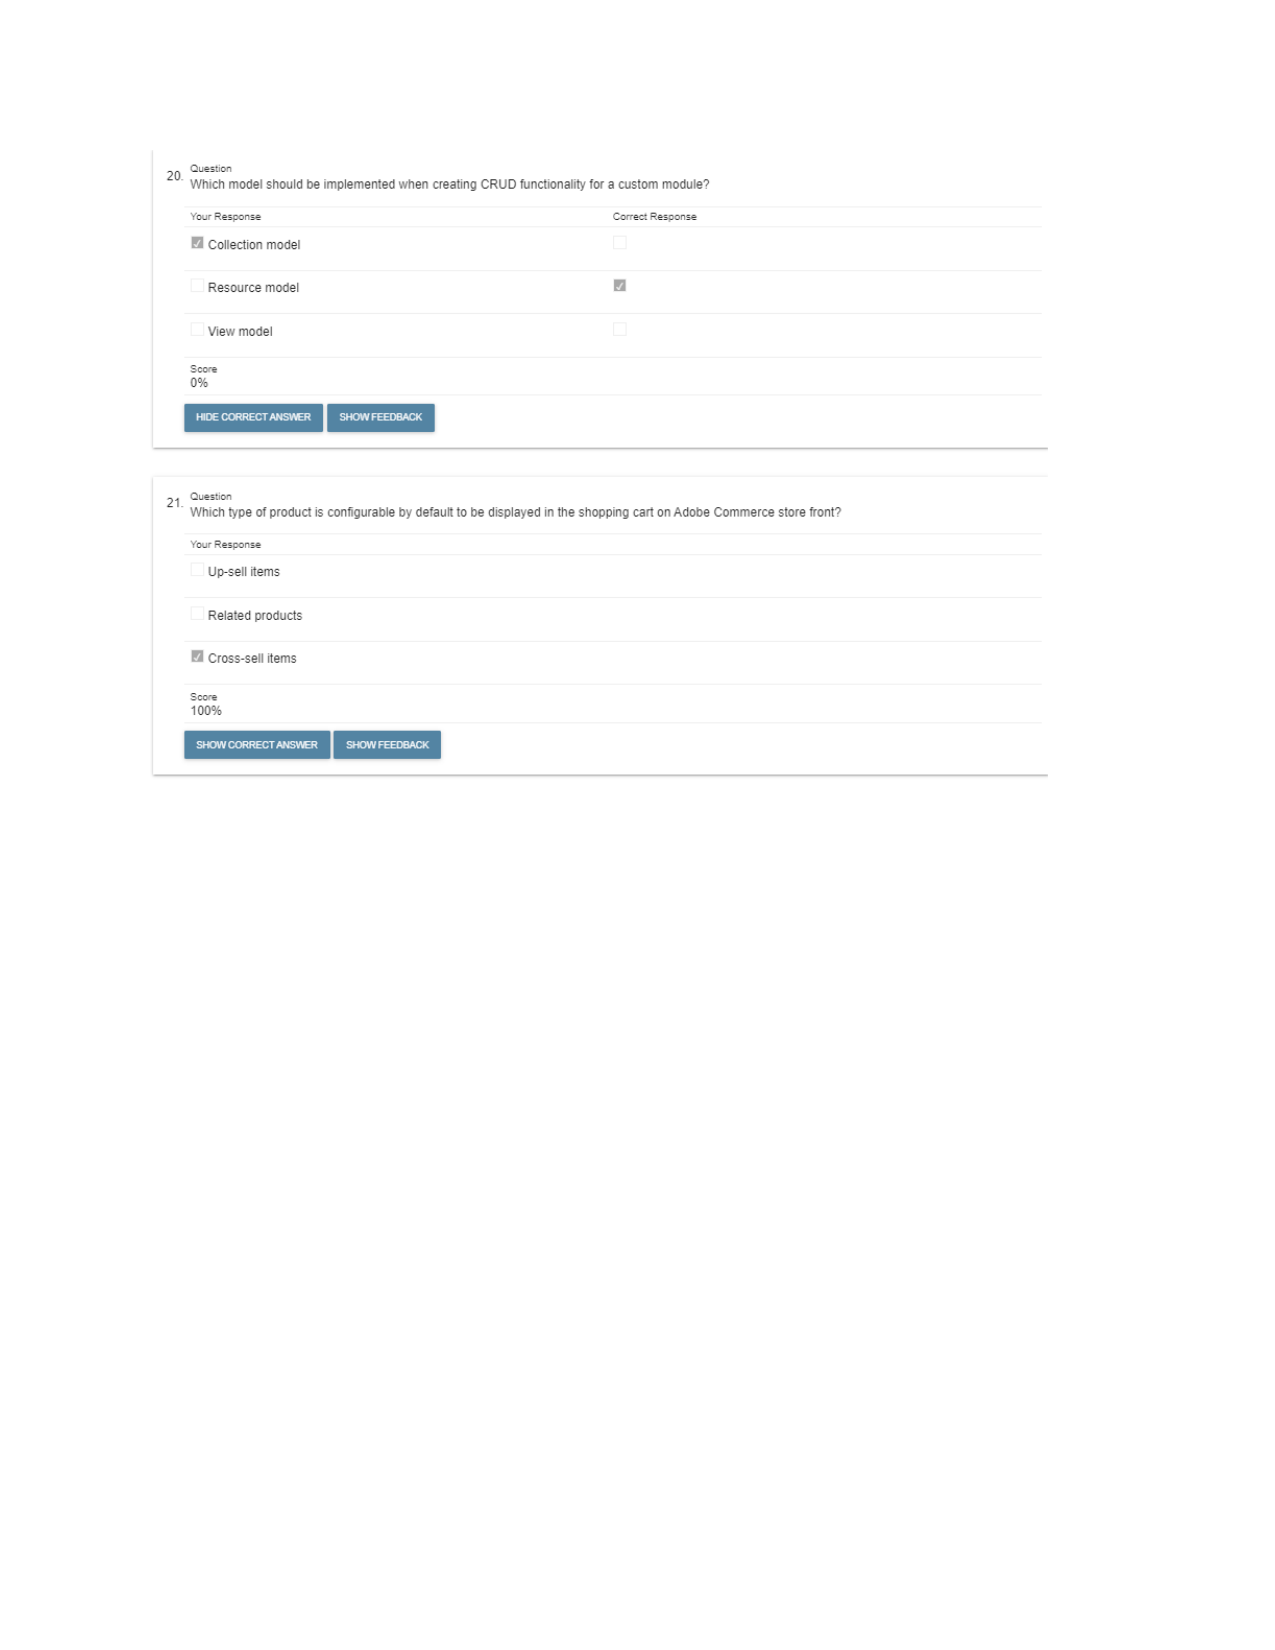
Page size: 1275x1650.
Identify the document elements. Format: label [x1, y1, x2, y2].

picture [150, 150, 1048, 785]
